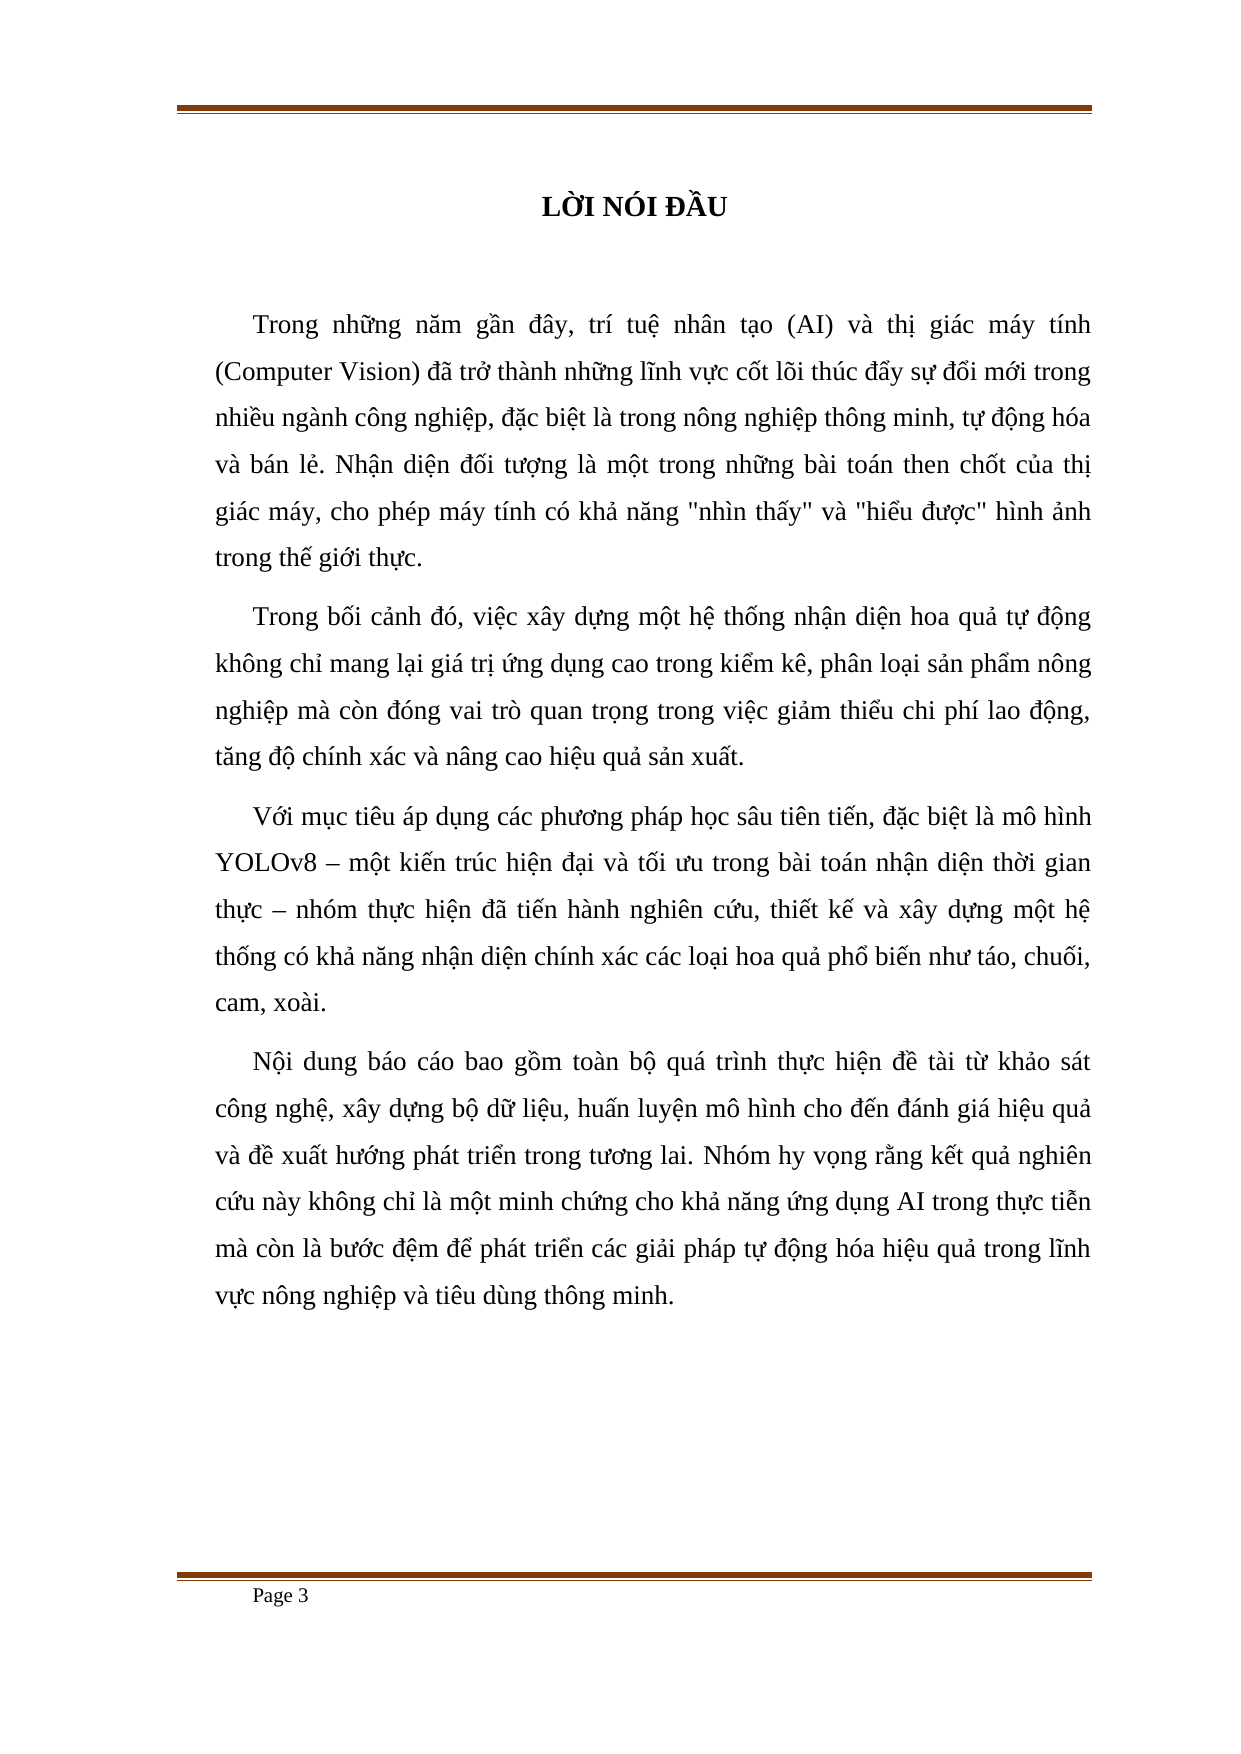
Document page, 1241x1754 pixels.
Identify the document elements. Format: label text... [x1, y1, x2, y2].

text Trong những năm gần đây, trí tuệ nhân tạo (AI) và thị giác máy tính (Computer Vision) đã trở thành những lĩnh vực cốt lõi thúc đẩy sự đổi mới trong nhiều ngành công nghiệp, đặc biệt là trong nông nghiệp thông minh, tự động hóa và bán lẻ. Nhận diện đối tượng là một trong những bài toán then chốt của thị giác máy, cho phép máy tính có khả năng "nhìn thấy" và "hiểu được" hình ảnh trong thế giới thực. [215, 308, 1092, 572]
text Trong bối cảnh đó, việc xây dựng một hệ thống nhận diện hoa quả tự động không chỉ mang lại giá trị ứng dụng cao trong kiểm kê, phân loại sản phẩm nông nghiệp mà còn đóng vai trò quan trọng trong việc giảm thiểu chi phí lao động, tăng độ chính xác và nâng cao hiệu quả sản xuất. [215, 600, 1092, 772]
text Nội dung báo cáo bao gồm toàn bộ quá trình thực hiện đề tài từ khảo sát công nghệ, xây dựng bộ dữ liệu, huấn luyện mô hình cho đến đánh giá hiệu quả và đề xuất hướng phát triển trong tương lai. Nhóm hy vọng rằng kết quả nghiên cứu này không chỉ là một minh chứng cho khả năng ứng dụng AI trong thực tiễn mà còn là bước đệm để phát triển các giải pháp tự động hóa hiệu quả trong lĩnh vực nông nghiệp và tiêu dùng thông minh. [215, 1045, 1092, 1310]
subtitle LỜI NÓI ĐẦU [177, 189, 1092, 223]
text Với mục tiêu áp dụng các phương pháp học sâu tiên tiến, đặc biệt là mô hình YOLOv8 – một kiến trúc hiện đại và tối ưu trong bài toán nhận diện thời gian thực – nhóm thực hiện đã tiến hành nghiên cứu, thiết kế và xây dựng một hệ thống có khả năng nhận diện chính xác các loại hoa quả phổ biến như táo, chuối, cam, xoài. [215, 799, 1092, 1017]
